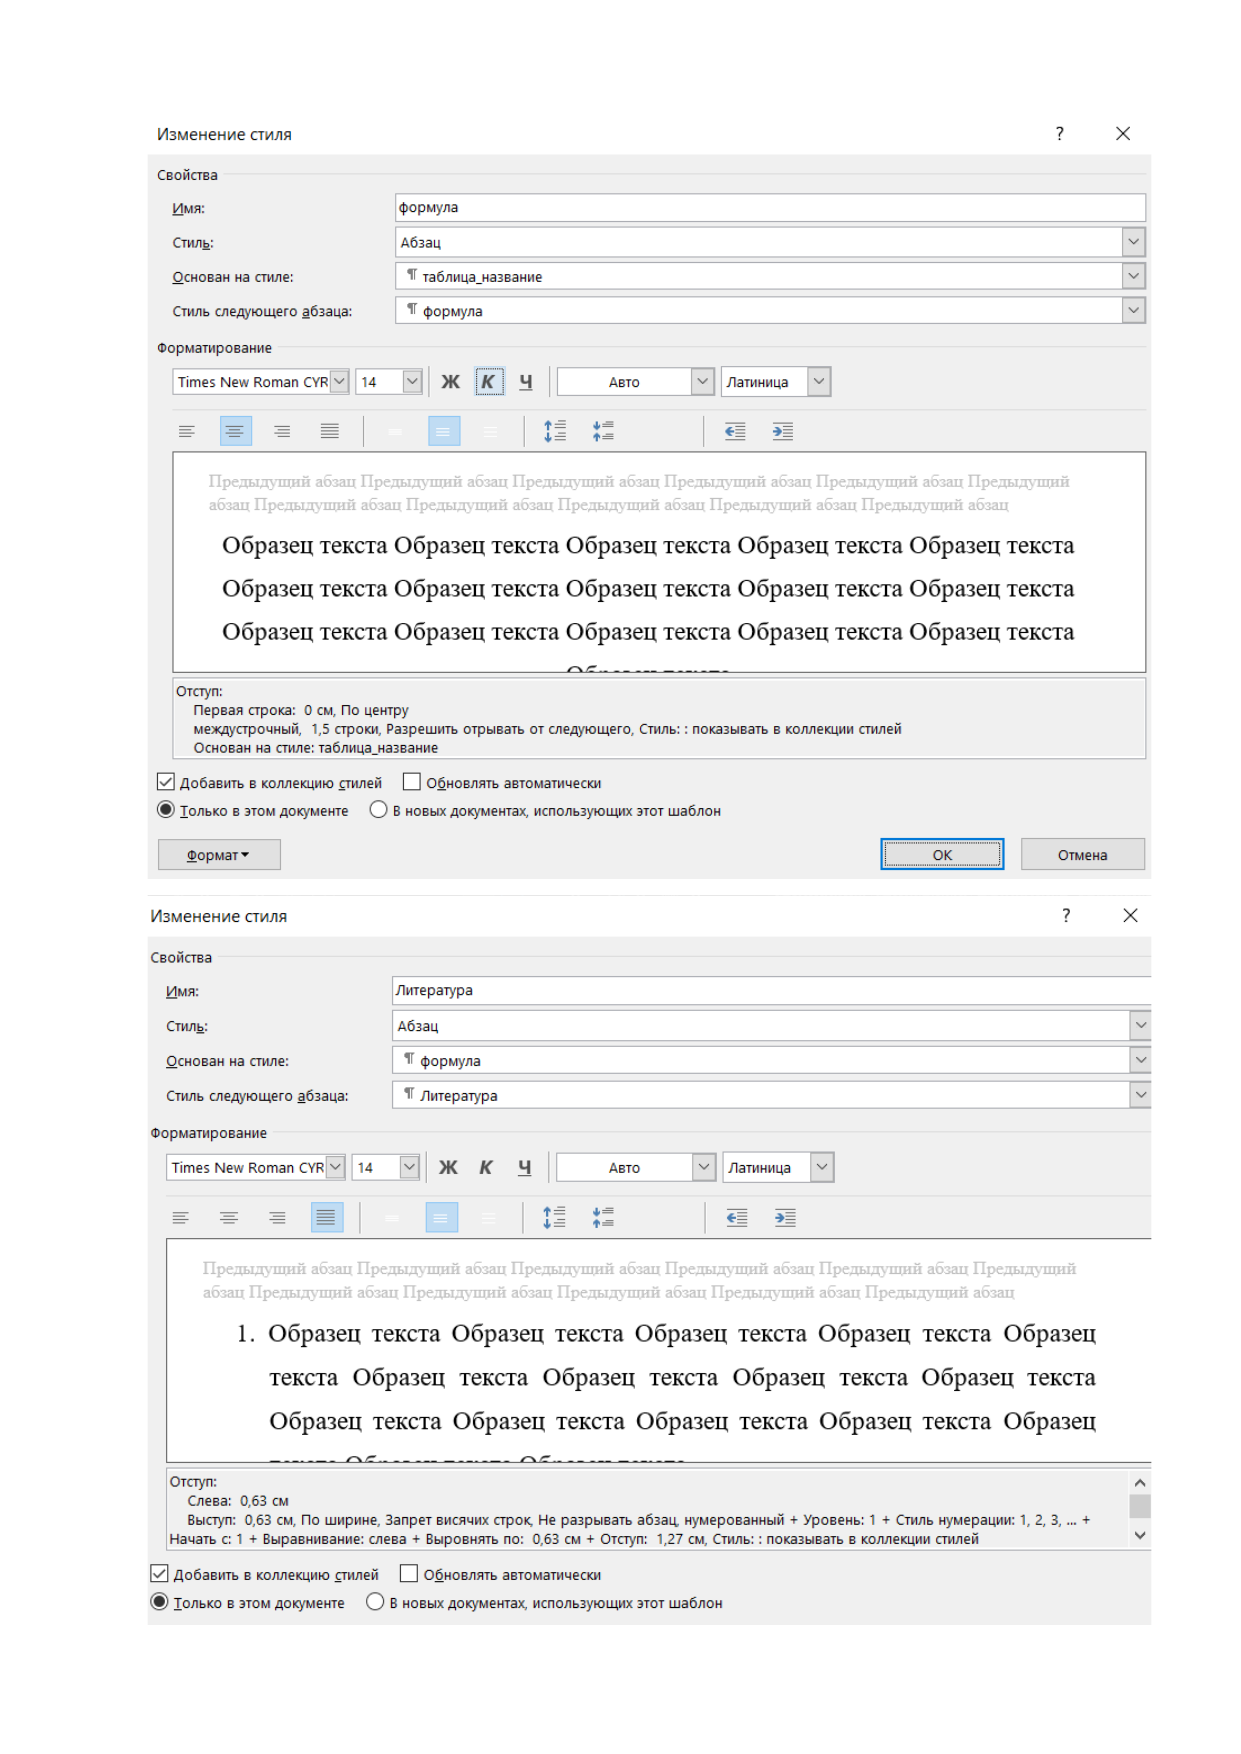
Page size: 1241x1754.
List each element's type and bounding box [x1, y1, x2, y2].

picture [147, 895, 1152, 1625]
picture [147, 118, 1152, 879]
